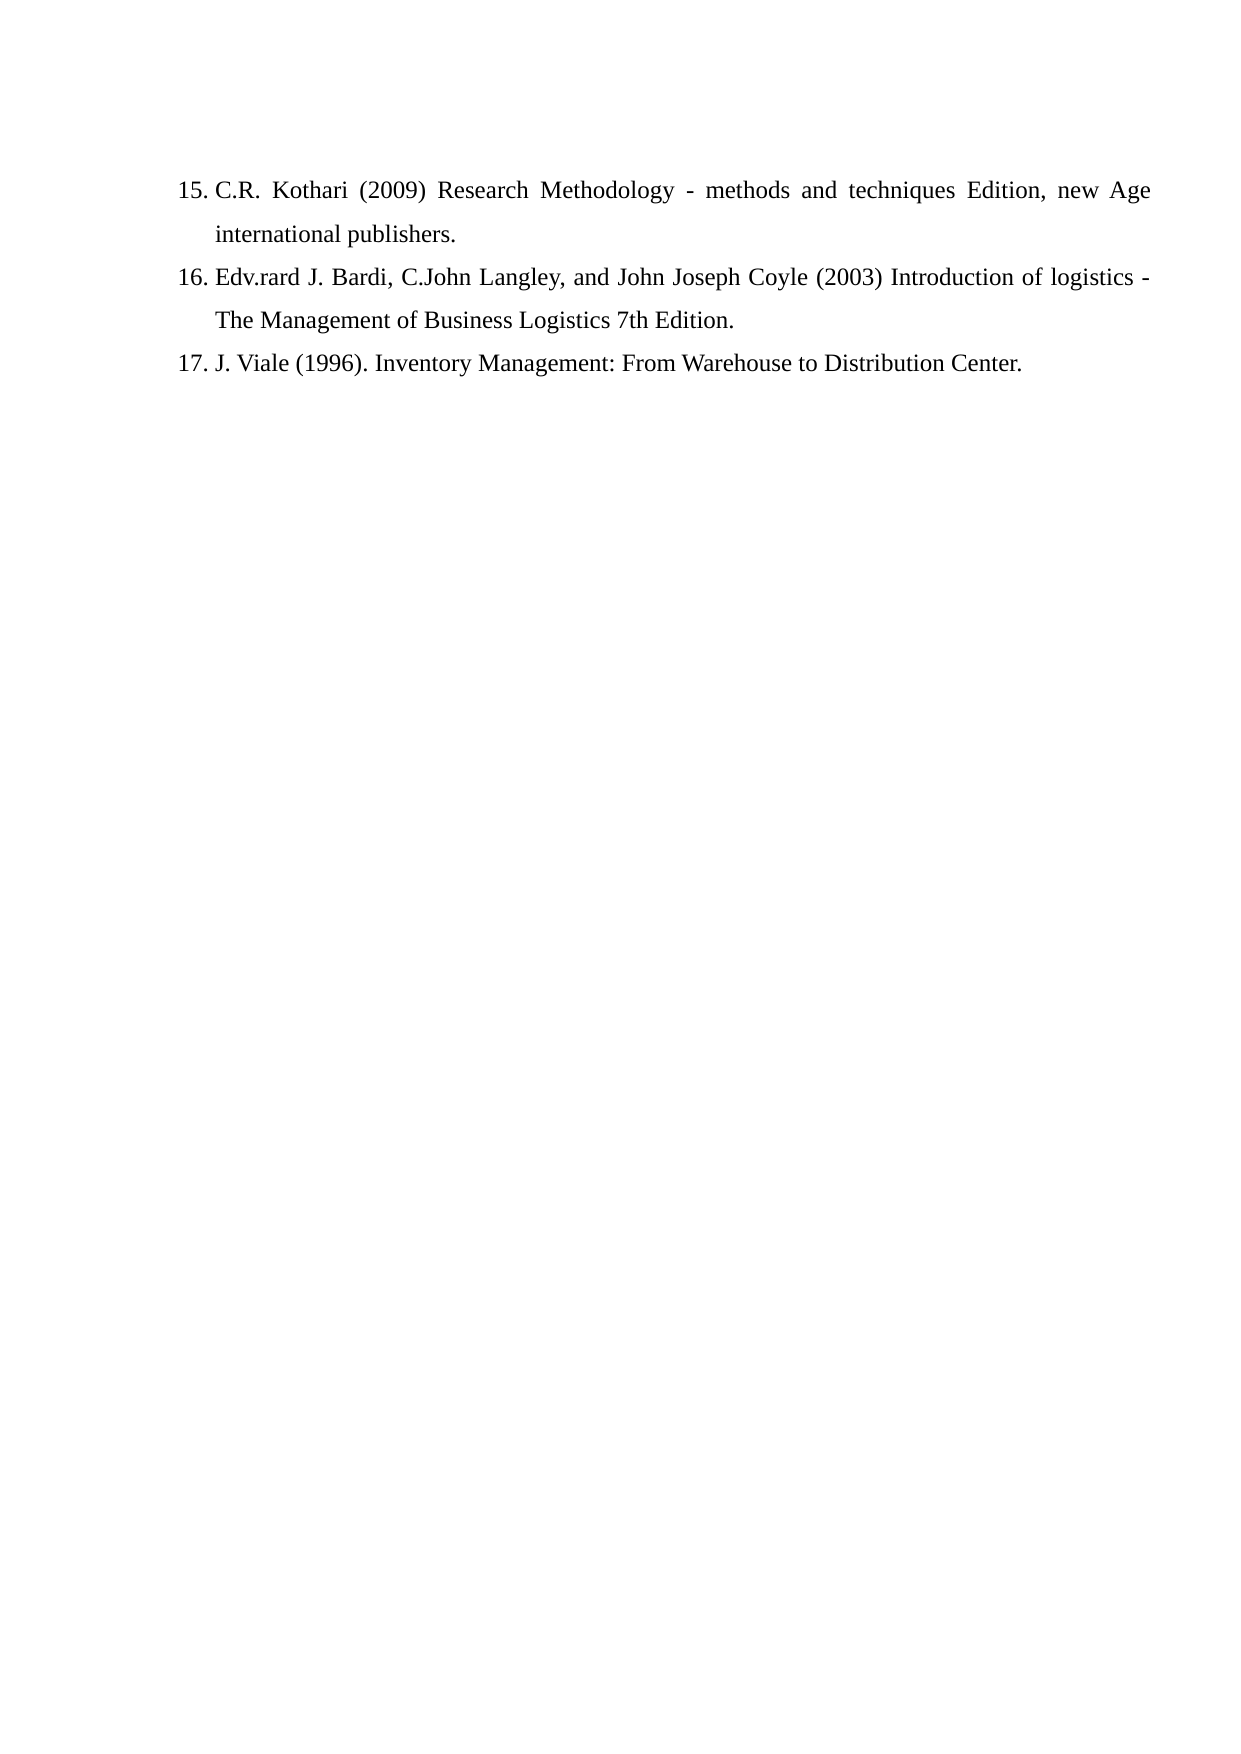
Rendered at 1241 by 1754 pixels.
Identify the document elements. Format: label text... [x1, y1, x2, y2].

list J. Viale (1996). Inventory Management: From Warehouse to Distribution Center. [177, 348, 1152, 377]
list C.R. Kothari (2009) Research Methodology - methods and techniques Edition, new Age international publishers. [177, 176, 1152, 247]
list Edv.rard J. Bardi, C.John Langley, and John Joseph Coyle (2003) Introduction of logistics - The Management of Business Logistics 7th Edition. [177, 262, 1152, 334]
